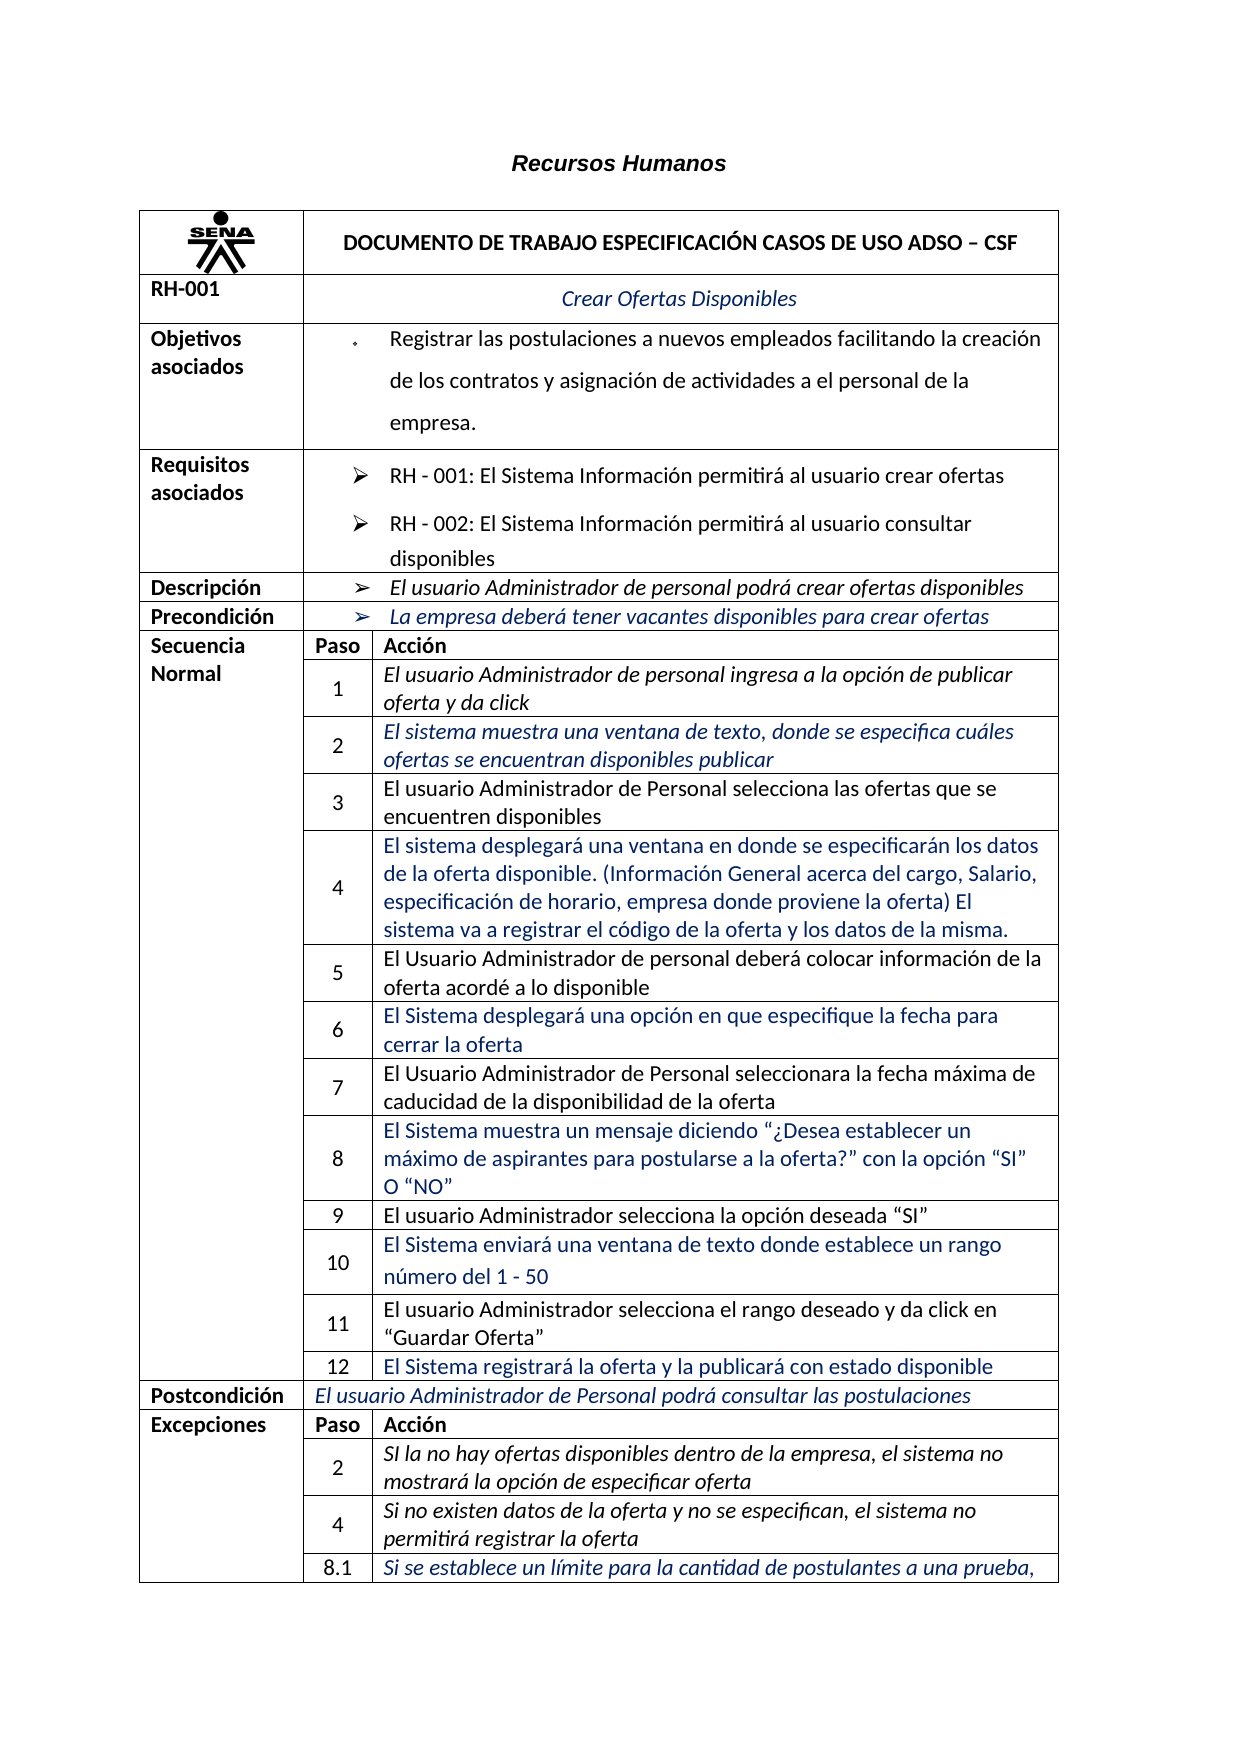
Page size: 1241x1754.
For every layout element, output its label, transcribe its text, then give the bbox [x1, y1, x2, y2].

table_cell Paso [304, 631, 372, 659]
table_cell Objetivos asociados [140, 324, 303, 449]
table_cell 6 [304, 1002, 372, 1058]
table_cell 3 [304, 774, 372, 830]
table_cell Si no existen datos de la oferta y no se especifican, el sistema no permitirá registrar la oferta [373, 1496, 1058, 1552]
table_cell RH-001 [140, 275, 303, 323]
table_cell 8.1 [304, 1554, 372, 1582]
table_cell El sistema desplegará una ventana en donde se especificarán los datos de la oferta disponible. (Información General acerca del cargo, Salario, especificación de horario, empresa donde proviene la oferta) El sistema va a registrar el código de la oferta y los datos de la misma. [373, 831, 1058, 943]
table_cell Requisitos asociados [140, 450, 303, 572]
table_cell 4 [304, 831, 372, 943]
table_cell El Sistema enviará una ventana de texto donde establece un rango número del 1 - 50 [373, 1230, 1058, 1294]
table_cell Excepciones [140, 1410, 303, 1582]
table_cell 1 [304, 660, 372, 716]
table_header [255, 211, 303, 273]
table_cell Acción [373, 1410, 1058, 1438]
table_cell El Usuario Administrador de personal deberá colocar información de la oferta acordé a lo disponible [373, 945, 1058, 1001]
table_cell 8 [304, 1116, 372, 1200]
table_cell El Sistema muestra un mensaje diciendo “¿Desea establecer un máximo de aspirantes para postularse a la oferta?” con la opción “SI” O “NO” [373, 1116, 1058, 1200]
table_cell Crear Ofertas Disponibles [304, 275, 1058, 323]
table_cell El usuario Administrador de Personal selecciona las ofertas que se encuentren disponibles [373, 774, 1058, 830]
table_header [140, 211, 187, 273]
table_cell El Usuario Administrador de Personal seleccionara la fecha máxima de caducidad de la disponibilidad de la oferta [373, 1059, 1058, 1115]
table_cell 4 [304, 1496, 372, 1552]
table_cell El Sistema desplegará una opción en que especifique la fecha para cerrar la oferta [373, 1002, 1058, 1058]
table_cell Precondición [140, 602, 303, 630]
table_cell 5 [304, 945, 372, 1001]
table_cell El Sistema registrará la oferta y la publicará con estado disponible [373, 1352, 1058, 1380]
table_cell RH - 001: El Sistema Información permitirá al usuario crear ofertas RH - 002: El Sistema Información permitirá al usuario consultar disponibles [304, 450, 1058, 572]
text Recursos Humanos [150, 150, 1090, 176]
table_cell El usuario Administrador de Personal podrá consultar las postulaciones [304, 1381, 1058, 1409]
table_cell El usuario Administrador de personal ingresa a la opción de publicar oferta y da click [373, 660, 1058, 716]
table_cell Acción [373, 631, 1058, 659]
table_cell 9 [304, 1201, 372, 1229]
table_cell 2 [304, 1439, 372, 1495]
table_cell El sistema muestra una ventana de texto, donde se especifica cuáles ofertas se encuentran disponibles publicar [373, 717, 1058, 773]
table_cell El usuario Administrador selecciona el rango deseado y da click en “Guardar Oferta” [373, 1295, 1058, 1351]
table_cell El usuario Administrador de personal podrá crear ofertas disponibles [304, 573, 1058, 601]
picture [187, 211, 255, 274]
table_cell El usuario Administrador selecciona la opción deseada “SI” [373, 1201, 1058, 1229]
table_cell 11 [304, 1295, 372, 1351]
table_cell Postcondición [140, 1381, 303, 1409]
table_cell Paso [304, 1410, 372, 1438]
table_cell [373, 1554, 1058, 1582]
table_cell Registrar las postulaciones a nuevos empleados facilitando la creación de los contratos y asignación de actividades a el personal de la empresa. [304, 324, 1058, 449]
table_header DOCUMENTO DE TRABAJO ESPECIFICACIÓN CASOS DE USO ADSO – CSF [304, 211, 1058, 273]
table_cell 2 [304, 717, 372, 773]
table_cell 10 [304, 1230, 372, 1294]
table_cell 7 [304, 1059, 372, 1115]
table_cell 12 [304, 1352, 372, 1380]
table_cell Descripción [140, 573, 303, 601]
table_cell SI la no hay ofertas disponibles dentro de la empresa, el sistema no mostrará la opción de especificar oferta [373, 1439, 1058, 1495]
table_cell Secuencia Normal [140, 631, 303, 1380]
table_cell La empresa deberá tener vacantes disponibles para crear ofertas [304, 602, 1058, 630]
